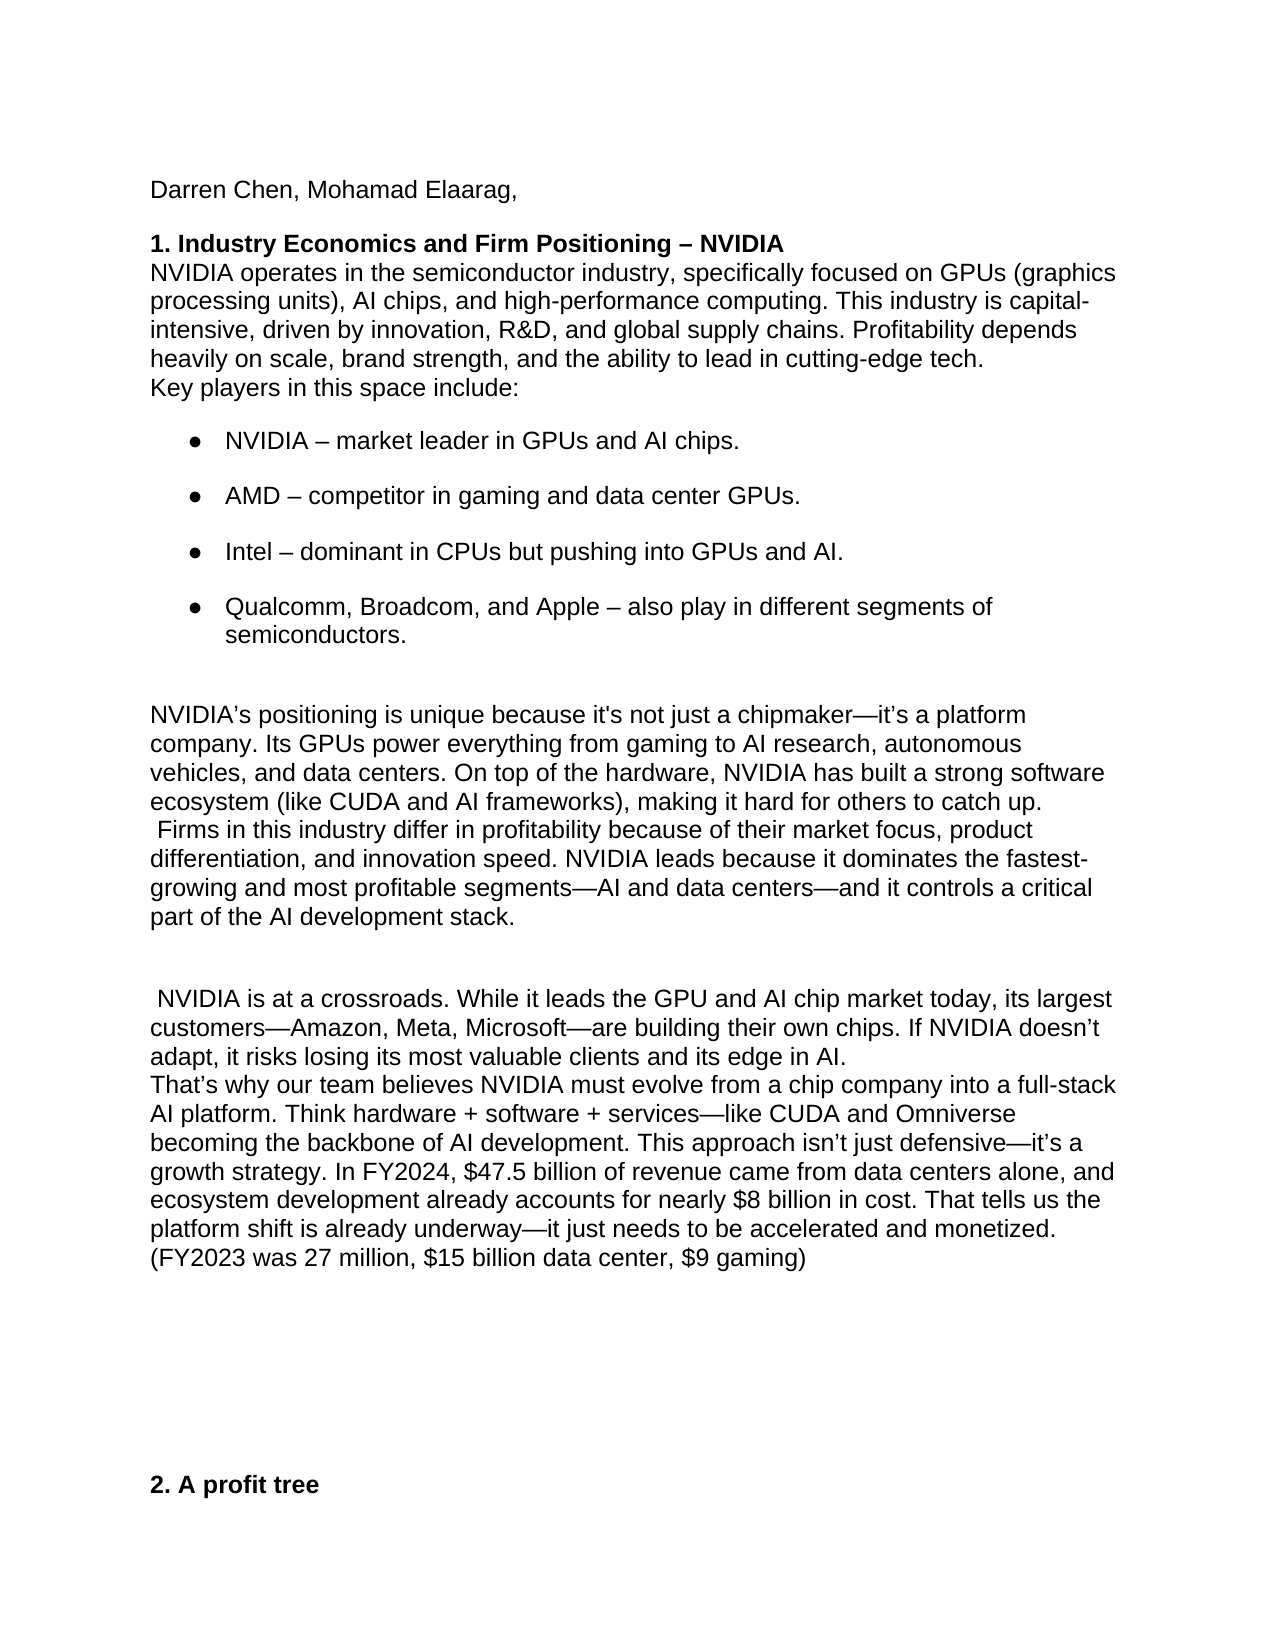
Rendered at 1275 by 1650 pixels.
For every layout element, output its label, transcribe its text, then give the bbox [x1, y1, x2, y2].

list Qualcomm, Broadcom, and Apple – also play in different segments of semiconductors. [187, 592, 1125, 675]
text Darren Chen, Mohamad Elaarag, [150, 175, 1125, 204]
text 1. Industry Economics and Firm Positioning – NVIDIA NVIDIA operates in the semiconductor industry, specifically focused on GPUs (graphics processing units), AI chips, and high-performance computing. This industry is capital-intensive, driven by innovation, R&D, and global supply chains. Profitability depends heavily on scale, brand strength, and the ability to lead in cutting-edge tech. Key players in this space include: [150, 229, 1125, 401]
list AMD – competitor in gaming and data center GPUs. [187, 481, 1125, 536]
list Intel – dominant in CPUs but pushing into GPUs and AI. [187, 536, 1125, 592]
text NVIDIA’s positioning is unique because it's not just a chipmaker—it’s a platform company. Its GPUs power everything from gaming to AI research, autonomous vehicles, and data centers. On top of the hardware, NVIDIA has built a strong software ecosystem (like CUDA and AI frameworks), making it hard for others to catch up. Firms in this industry differ in profitability because of their market focus, product differentiation, and innovation speed. NVIDIA leads because it dominates the fastest-growing and most profitable segments—AI and data centers—and it controls a critical part of the AI development stack. [150, 700, 1125, 930]
text NVIDIA is at a crossroads. While it leads the GPU and AI chip market today, its largest customers—Amazon, Meta, Microsoft—are building their own chips. If NVIDIA doesn’t adapt, it risks losing its most valuable clients and its edge in AI. That’s why our team believes NVIDIA must evolve from a chip company into a full-stack AI platform. Think hardware + software + services—like CUDA and Omniverse becoming the backbone of AI development. This approach isn’t just defensive—it’s a growth strategy. In FY2024, $47.5 billion of revenue came from data centers alone, and ecosystem development already accounts for nearly $8 billion in cost. That tells us the platform shift is already underway—it just needs to be accelerated and monetized. (FY2023 was 27 million, $15 billion data center, $9 gaming) [150, 955, 1125, 1272]
text 2. A profit tree [150, 1470, 1125, 1498]
list NVIDIA – market leader in GPUs and AI chips. [187, 426, 1125, 481]
